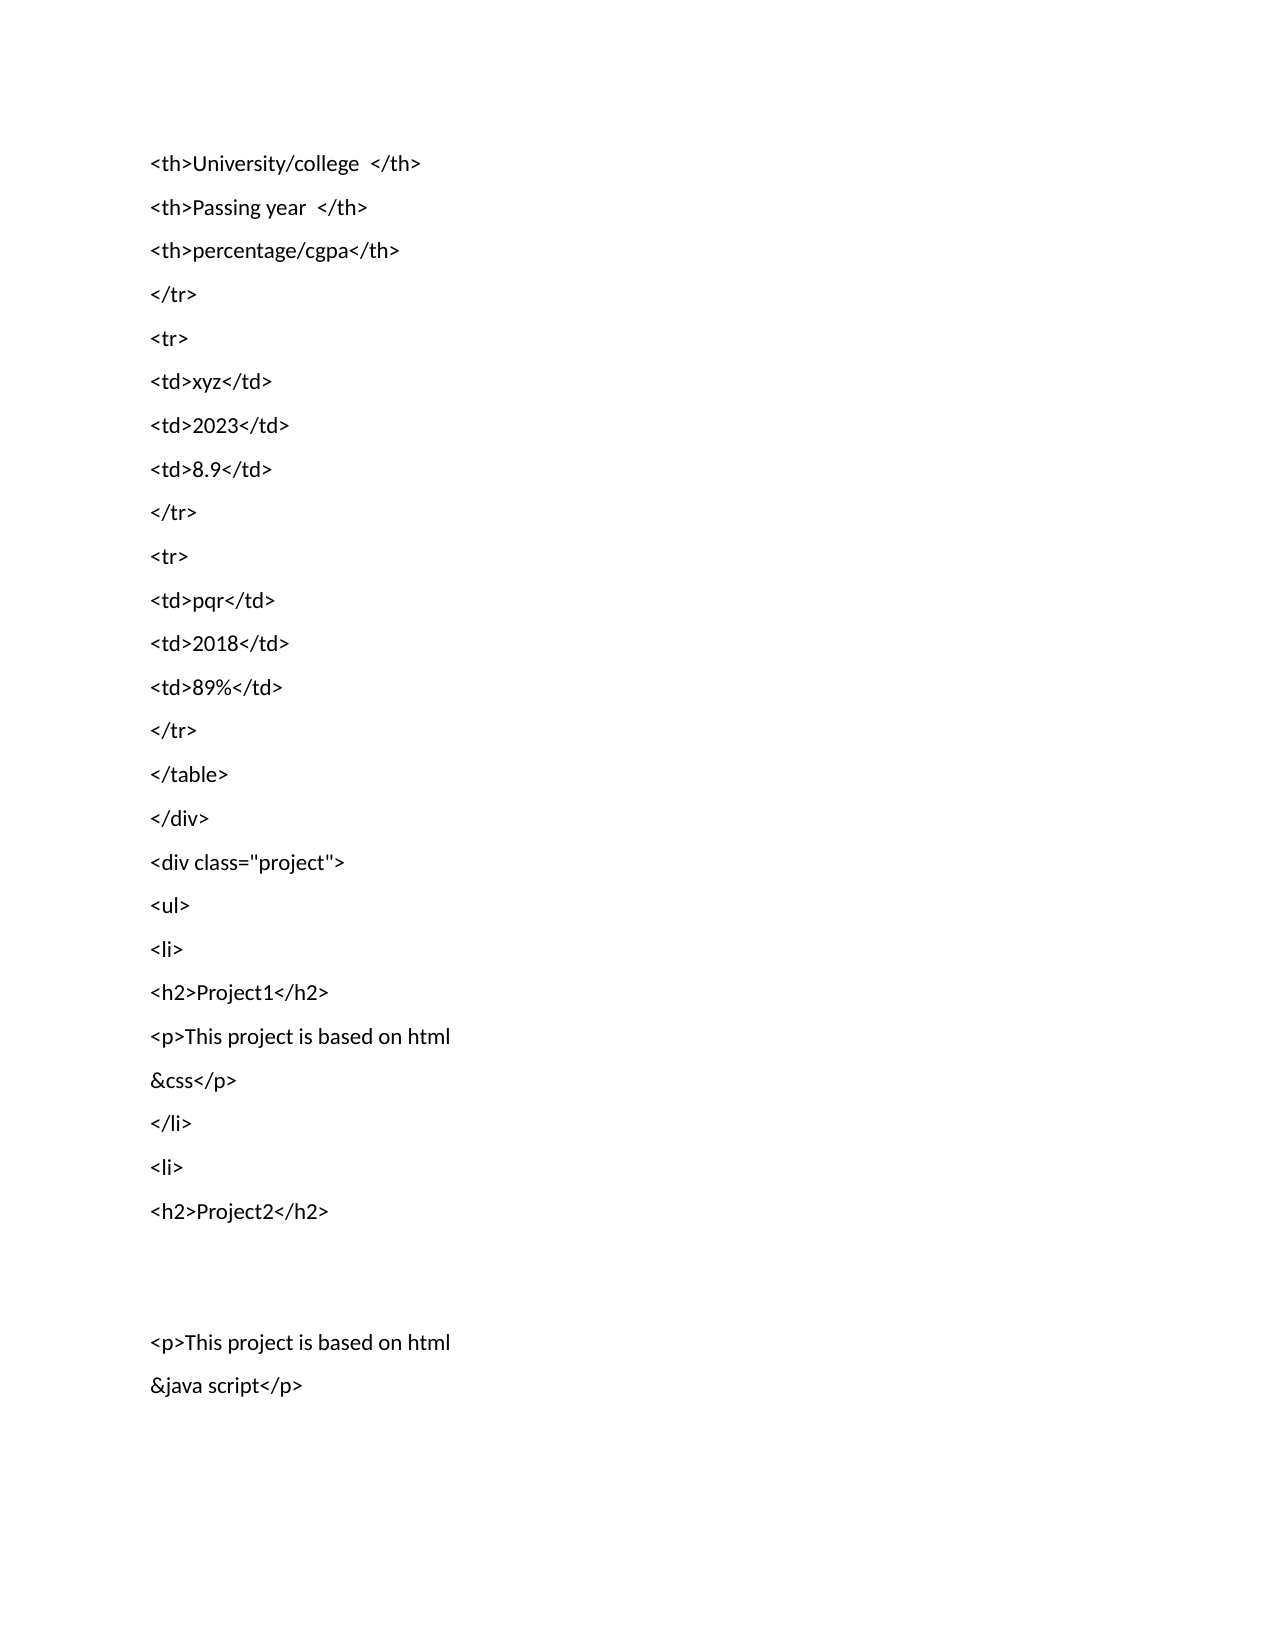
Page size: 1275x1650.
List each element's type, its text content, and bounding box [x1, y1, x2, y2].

text <p>This project is based on html [150, 1328, 1125, 1355]
text </li> [150, 1110, 1125, 1137]
text </div> [150, 805, 1125, 832]
text <td>89%</td> [150, 674, 1125, 701]
text <h2>Project1</h2> [150, 979, 1125, 1006]
text <li> [150, 936, 1125, 963]
text <div class="project"> [150, 848, 1125, 875]
text <td>2018</td> [150, 630, 1125, 657]
text <th>University/college </th> [150, 150, 1125, 177]
text </tr> [150, 281, 1125, 308]
text <li> [150, 1154, 1125, 1181]
text </table> [150, 761, 1125, 788]
text <td>2023</td> [150, 412, 1125, 439]
text </tr> [150, 499, 1125, 526]
text <td>pqr</td> [150, 586, 1125, 613]
text <h2>Project2</h2> [150, 1197, 1125, 1224]
text <td>8.9</td> [150, 456, 1125, 482]
text <tr> [150, 543, 1125, 570]
text <ul> [150, 892, 1125, 919]
text <p>This project is based on html [150, 1023, 1125, 1050]
text <th>percentage/cgpa</th> [150, 237, 1125, 264]
text &java script</p> [150, 1372, 1125, 1399]
text </tr> [150, 717, 1125, 744]
text &css</p> [150, 1067, 1125, 1093]
text <td>xyz</td> [150, 368, 1125, 395]
text <tr> [150, 324, 1125, 352]
text <th>Passing year </th> [150, 194, 1125, 221]
